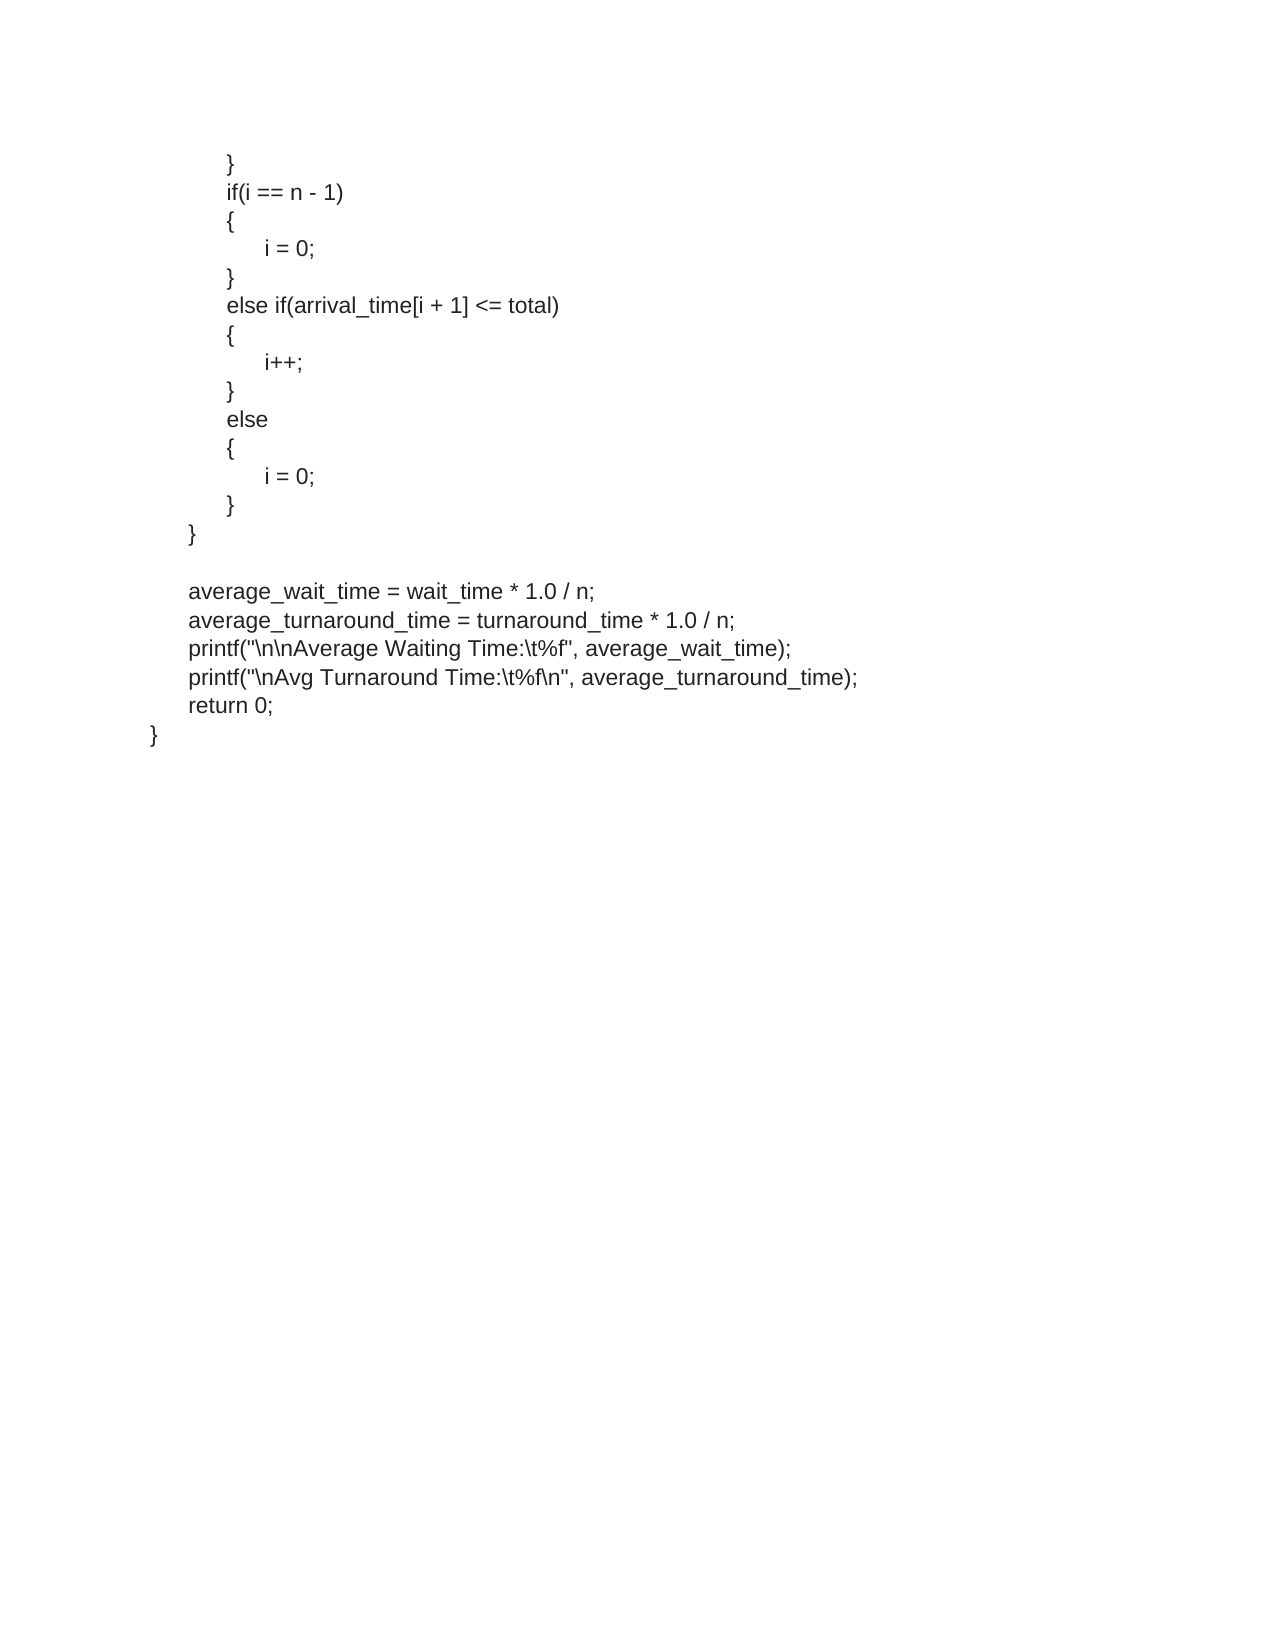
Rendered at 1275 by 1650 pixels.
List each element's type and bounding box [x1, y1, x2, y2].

text [150, 150, 1125, 747]
